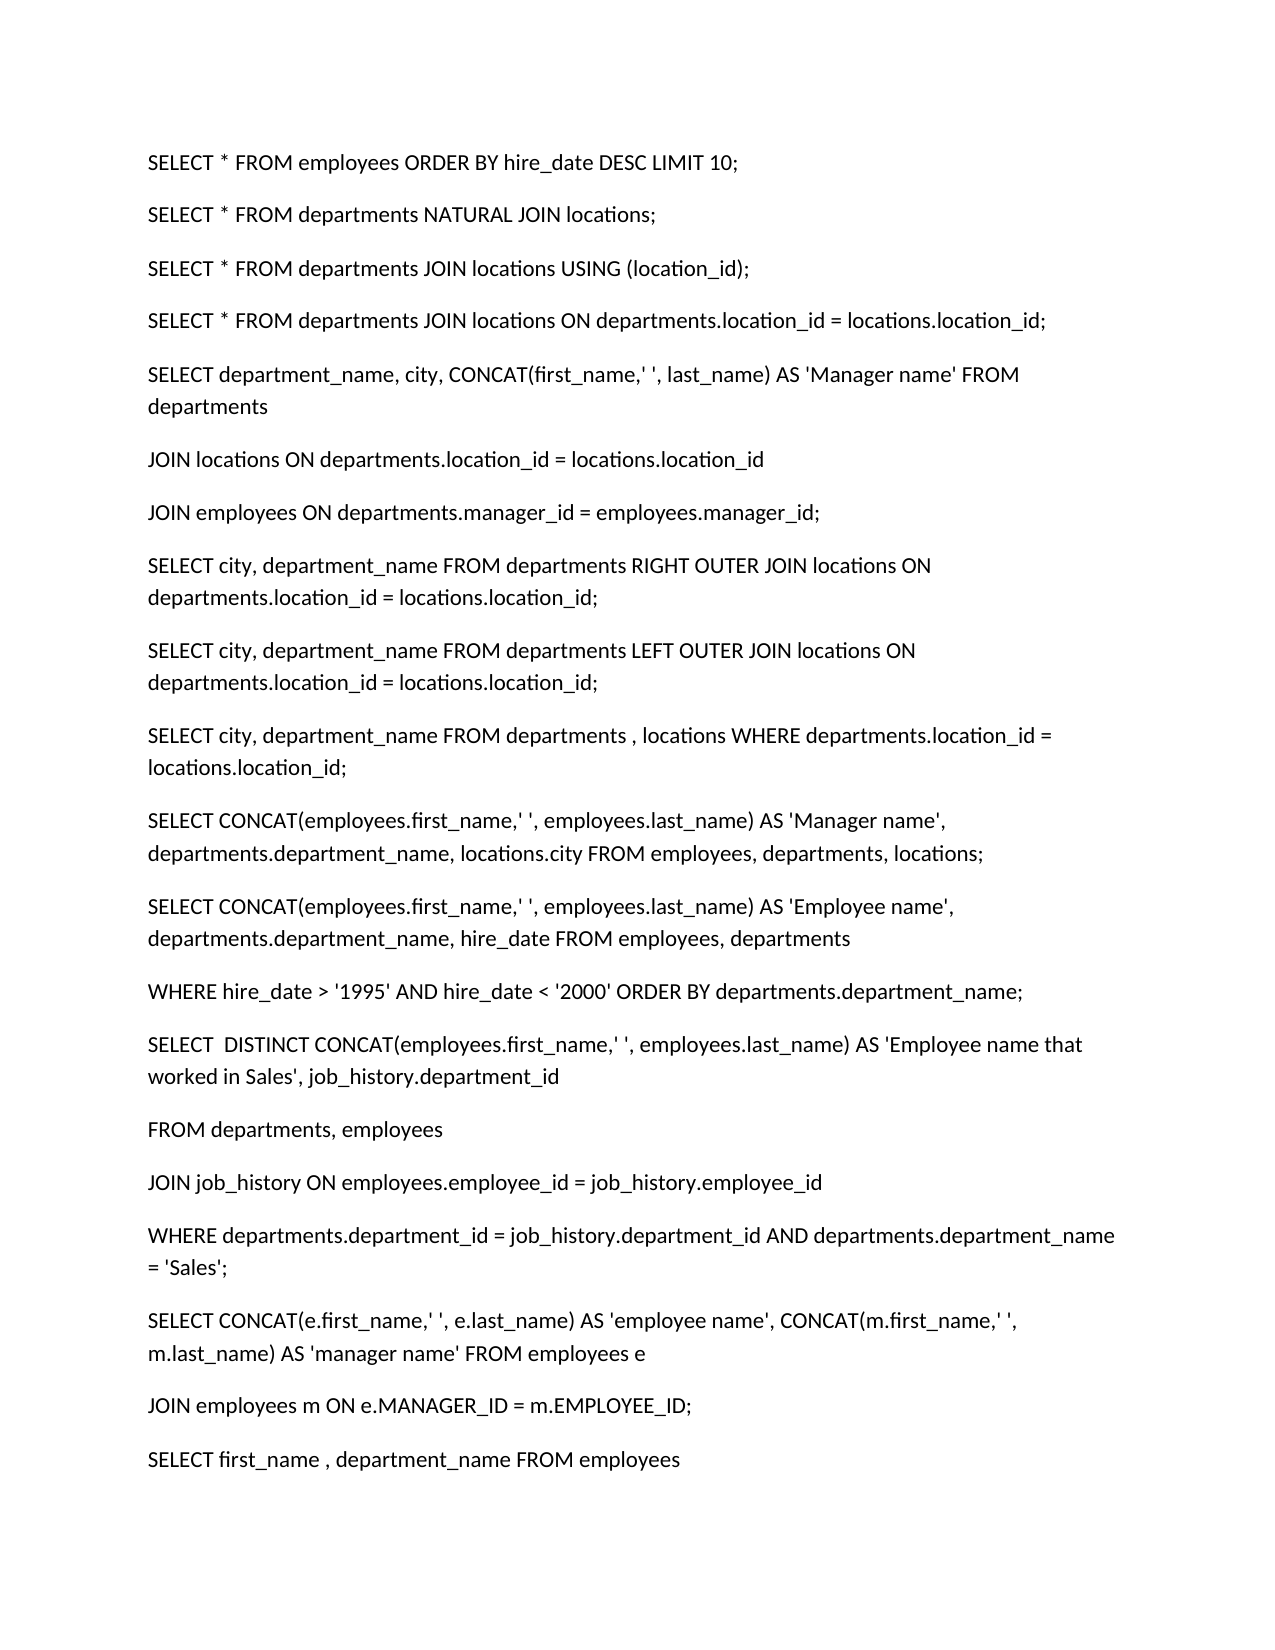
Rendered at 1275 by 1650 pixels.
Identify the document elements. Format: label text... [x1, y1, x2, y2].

text SELECT first_name , department_name FROM employees [148, 1445, 1127, 1473]
text SELECT CONCAT(employees.first_name,' ', employees.last_name) AS 'Manager name', departments.department_name, locations.city FROM employees, departments, locations; [148, 807, 1127, 867]
text SELECT CONCAT(e.first_name,' ', e.last_name) AS 'employee name', CONCAT(m.first_name,' ', m.last_name) AS 'manager name' FROM employees e [148, 1306, 1127, 1367]
text SELECT department_name, city, CONCAT(first_name,' ', last_name) AS 'Manager name' FROM departments [148, 360, 1127, 420]
text JOIN job_history ON employees.employee_id = job_history.employee_id [148, 1168, 1127, 1196]
text SELECT * FROM departments NATURAL JOIN locations; [148, 201, 1127, 229]
text SELECT * FROM departments JOIN locations ON departments.location_id = locations.location_id; [148, 307, 1127, 335]
text SELECT CONCAT(employees.first_name,' ', employees.last_name) AS 'Employee name', departments.department_name, hire_date FROM employees, departments [148, 892, 1127, 952]
text WHERE departments.department_id = job_history.department_id AND departments.department_name = 'Sales'; [148, 1221, 1127, 1281]
text JOIN employees ON departments.manager_id = employees.manager_id; [148, 498, 1127, 526]
text SELECT city, department_name FROM departments , locations WHERE departments.location_id = locations.location_id; [148, 721, 1127, 782]
text JOIN locations ON departments.location_id = locations.location_id [148, 445, 1127, 473]
text WHERE hire_date > '1995' AND hire_date < '2000' ORDER BY departments.department_name; [148, 977, 1127, 1005]
text SELECT * FROM departments JOIN locations USING (location_id); [148, 254, 1127, 282]
text SELECT city, department_name FROM departments LEFT OUTER JOIN locations ON departments.location_id = locations.location_id; [148, 636, 1127, 696]
text SELECT DISTINCT CONCAT(employees.first_name,' ', employees.last_name) AS 'Employee name that worked in Sales', job_history.department_id [148, 1030, 1127, 1090]
text SELECT city, department_name FROM departments RIGHT OUTER JOIN locations ON departments.location_id = locations.location_id; [148, 551, 1127, 611]
text JOIN employees m ON e.MANAGER_ID = m.EMPLOYEE_ID; [148, 1392, 1127, 1420]
text SELECT * FROM employees ORDER BY hire_date DESC LIMIT 10; [148, 148, 1127, 176]
text FROM departments, employees [148, 1115, 1127, 1143]
